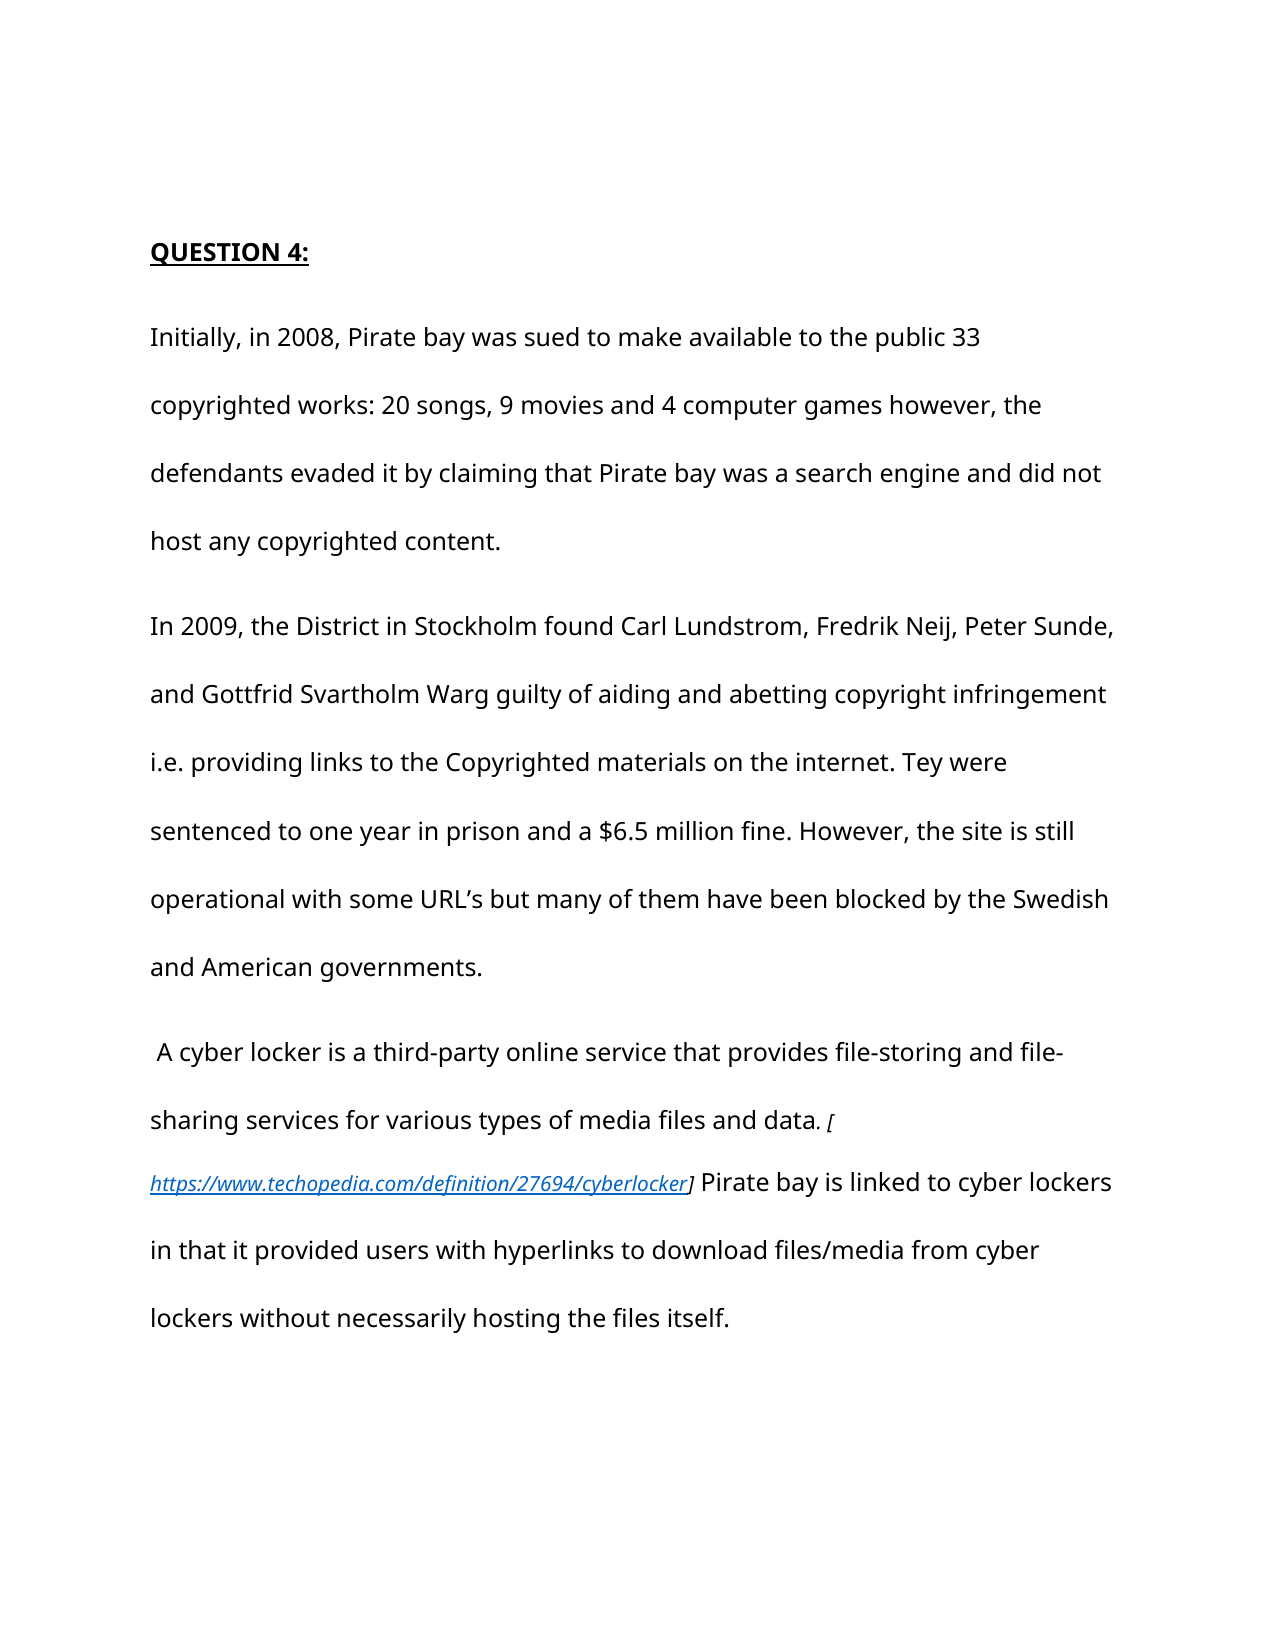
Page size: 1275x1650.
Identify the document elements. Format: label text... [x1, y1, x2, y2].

text A cyber locker is a third-party online service that provides file-storing and file-sharing services for various types of media files and data. [ https://www.techopedia.com/definition/27694/cyberlocker] Pirate bay is linked to cyber lockers in that it provided users with hyperlinks to download files/media from cyber lockers without necessarily hosting the files itself. [150, 1034, 1125, 1335]
text In 2009, the District in Stockholm found Carl Lundstrom, Fredrik Neij, Peter Sunde, and Gottfrid Svartholm Warg guilty of aiding and abetting copyright infringement i.e. providing links to the Copyrighted materials on the internet. Tey were sentenced to one year in prison and a $6.5 million fine. However, the site is still operational with some URL’s but many of them have been blocked by the Swedish and American governments. [150, 609, 1125, 983]
text Initially, in 2008, Pirate bay was sued to make available to the public 33 copyrighted works: 20 songs, 9 movies and 4 computer games however, the defendants evaded it by claiming that Pirate bay was a search engine and did not host any copyrighted content. [150, 319, 1125, 558]
text QUESTION 4: [150, 235, 1125, 269]
